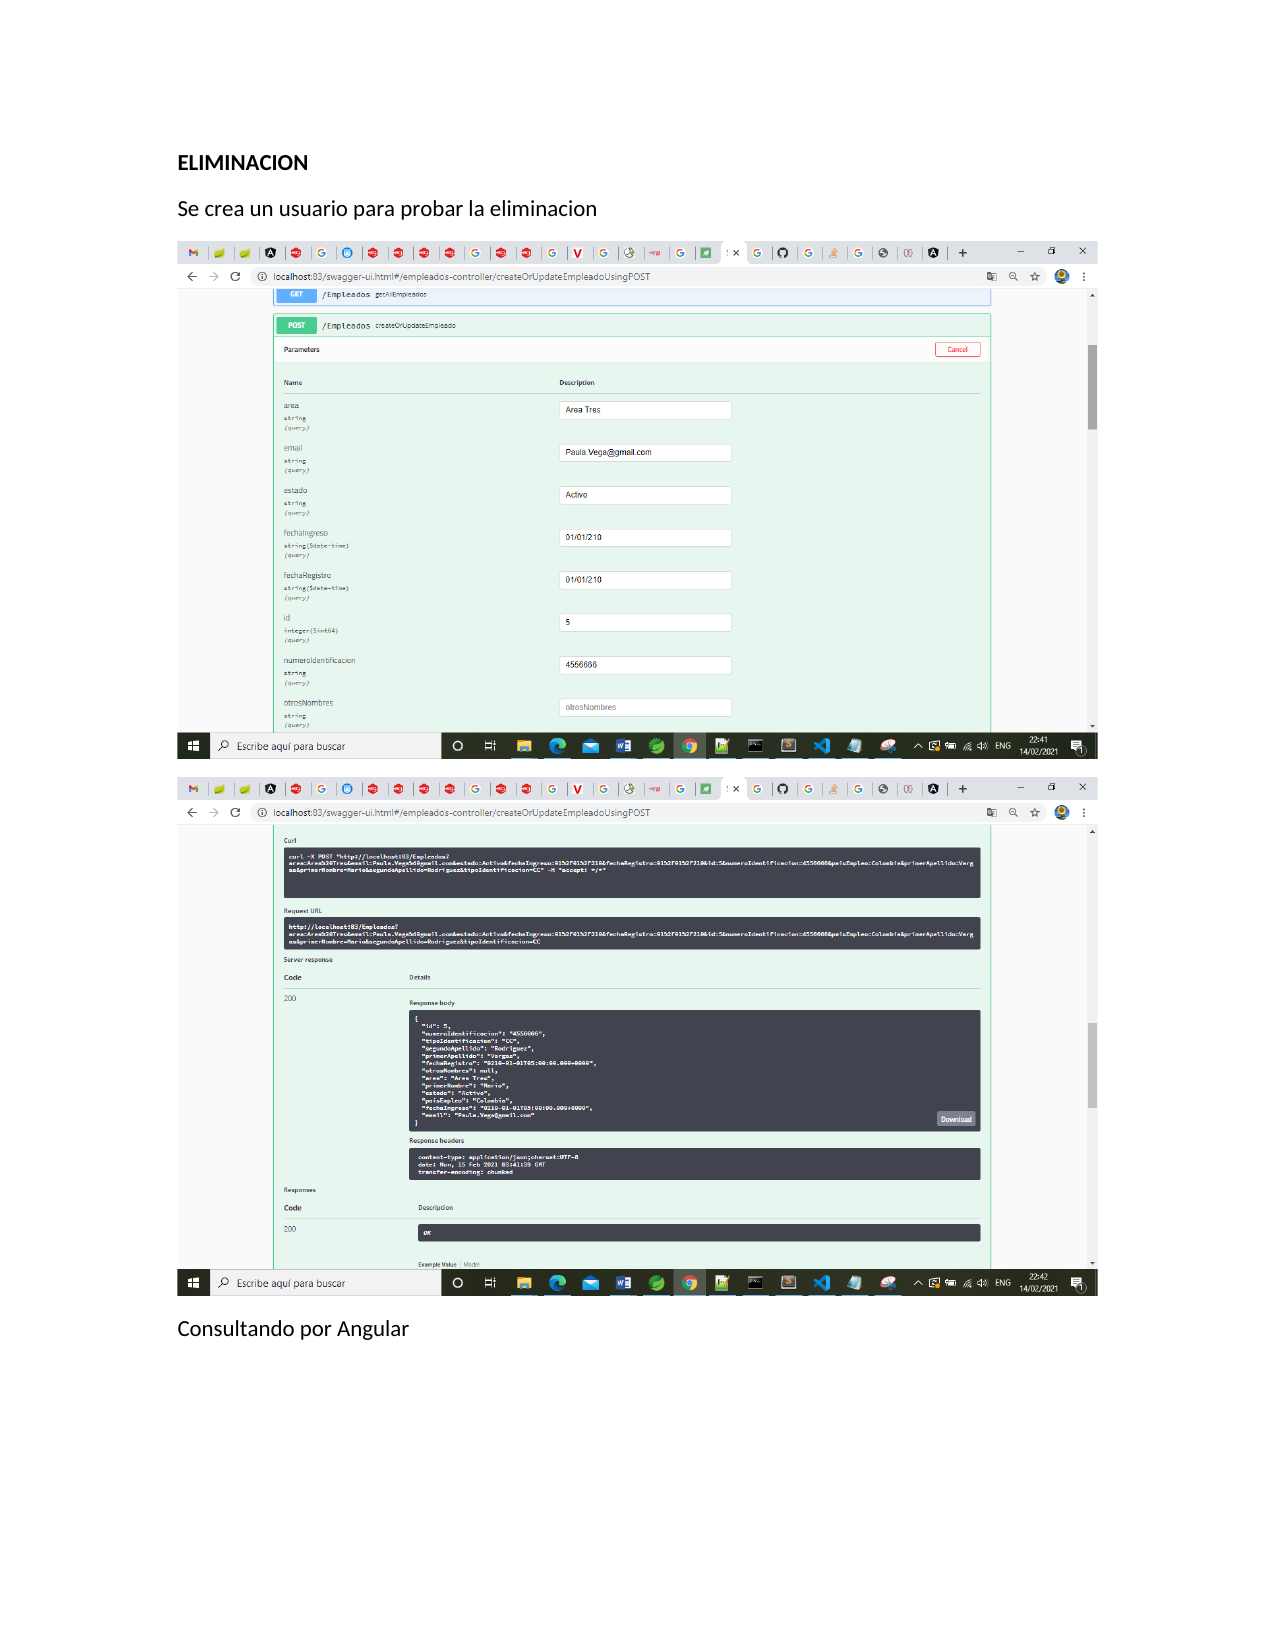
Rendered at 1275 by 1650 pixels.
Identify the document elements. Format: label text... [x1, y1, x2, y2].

text Consultando por Angular [177, 1314, 1098, 1342]
picture [177, 777, 1098, 1296]
text Se crea un usuario para probar la eliminacion [177, 194, 1098, 222]
picture [177, 241, 1098, 759]
text ELIMINACION [177, 148, 1098, 176]
